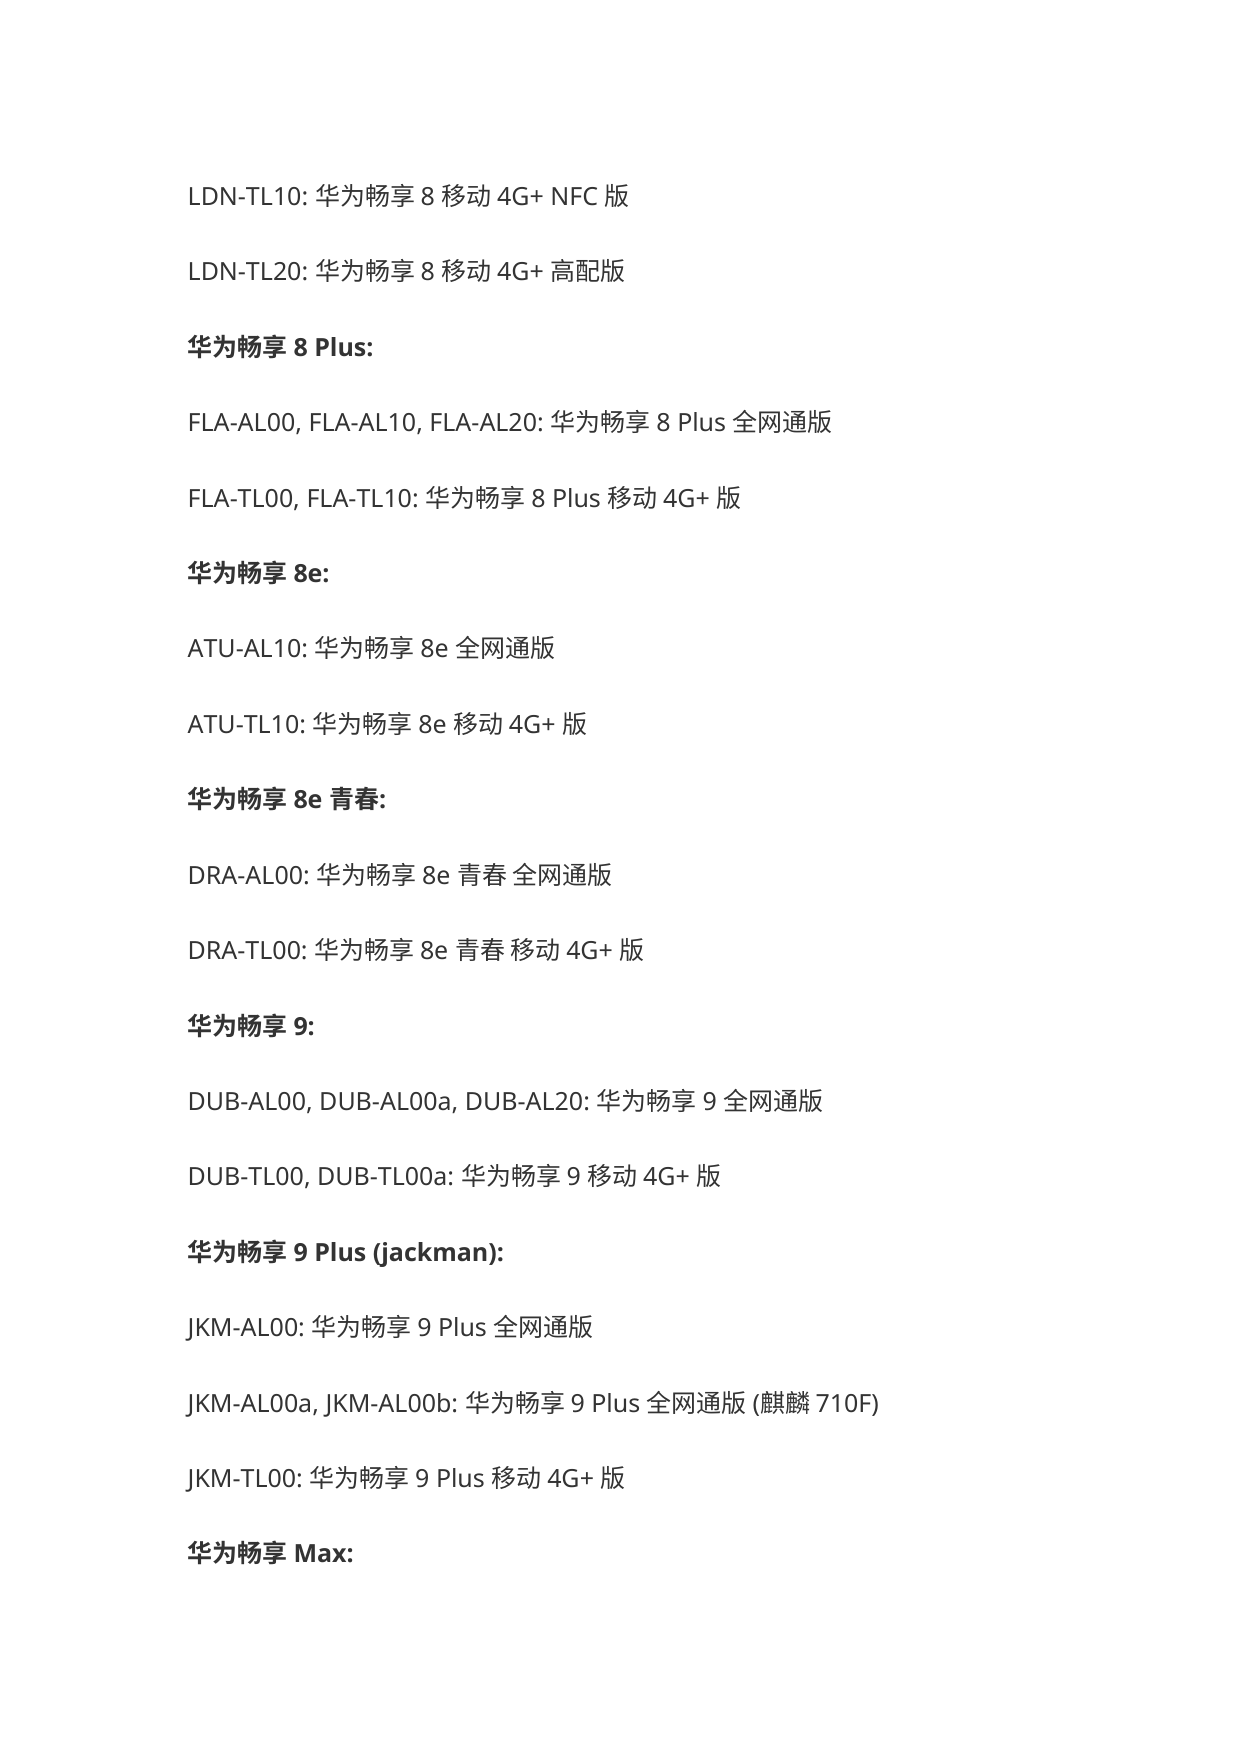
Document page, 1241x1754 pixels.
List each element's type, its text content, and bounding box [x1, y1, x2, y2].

text 华为畅享 8 Plus: [187, 313, 1053, 378]
text FLA-AL00, FLA-AL10, FLA-AL20: 华为畅享 8 Plus 全网通版 [187, 388, 1053, 453]
text DRA-TL00: 华为畅享 8e 青春 移动 4G+ 版 [187, 916, 1053, 981]
text ATU-TL10: 华为畅享 8e 移动 4G+ 版 [187, 690, 1053, 755]
text LDN-TL20: 华为畅享 8 移动 4G+ 高配版 [187, 237, 1053, 302]
text JKM-TL00: 华为畅享 9 Plus 移动 4G+ 版 [187, 1444, 1053, 1509]
text 华为畅享 8e: [187, 539, 1053, 604]
text FLA-TL00, FLA-TL10: 华为畅享 8 Plus 移动 4G+ 版 [187, 464, 1053, 529]
text DUB-AL00, DUB-AL00a, DUB-AL20: 华为畅享 9 全网通版 [187, 1067, 1053, 1132]
text 华为畅享 9 Plus (jackman): [187, 1218, 1053, 1283]
text 华为畅享 8e 青春: [187, 765, 1053, 830]
text ATU-AL10: 华为畅享 8e 全网通版 [187, 614, 1053, 679]
text DRA-AL00: 华为畅享 8e 青春 全网通版 [187, 841, 1053, 906]
text DUB-TL00, DUB-TL00a: 华为畅享 9 移动 4G+ 版 [187, 1142, 1053, 1207]
text JKM-AL00a, JKM-AL00b: 华为畅享 9 Plus 全网通版 (麒麟 710F) [187, 1369, 1053, 1434]
text LDN-TL10: 华为畅享 8 移动 4G+ NFC 版 [187, 162, 1053, 227]
text JKM-AL00: 华为畅享 9 Plus 全网通版 [187, 1293, 1053, 1358]
text 华为畅享 Max: [187, 1519, 1053, 1584]
text 华为畅享 9: [187, 992, 1053, 1057]
